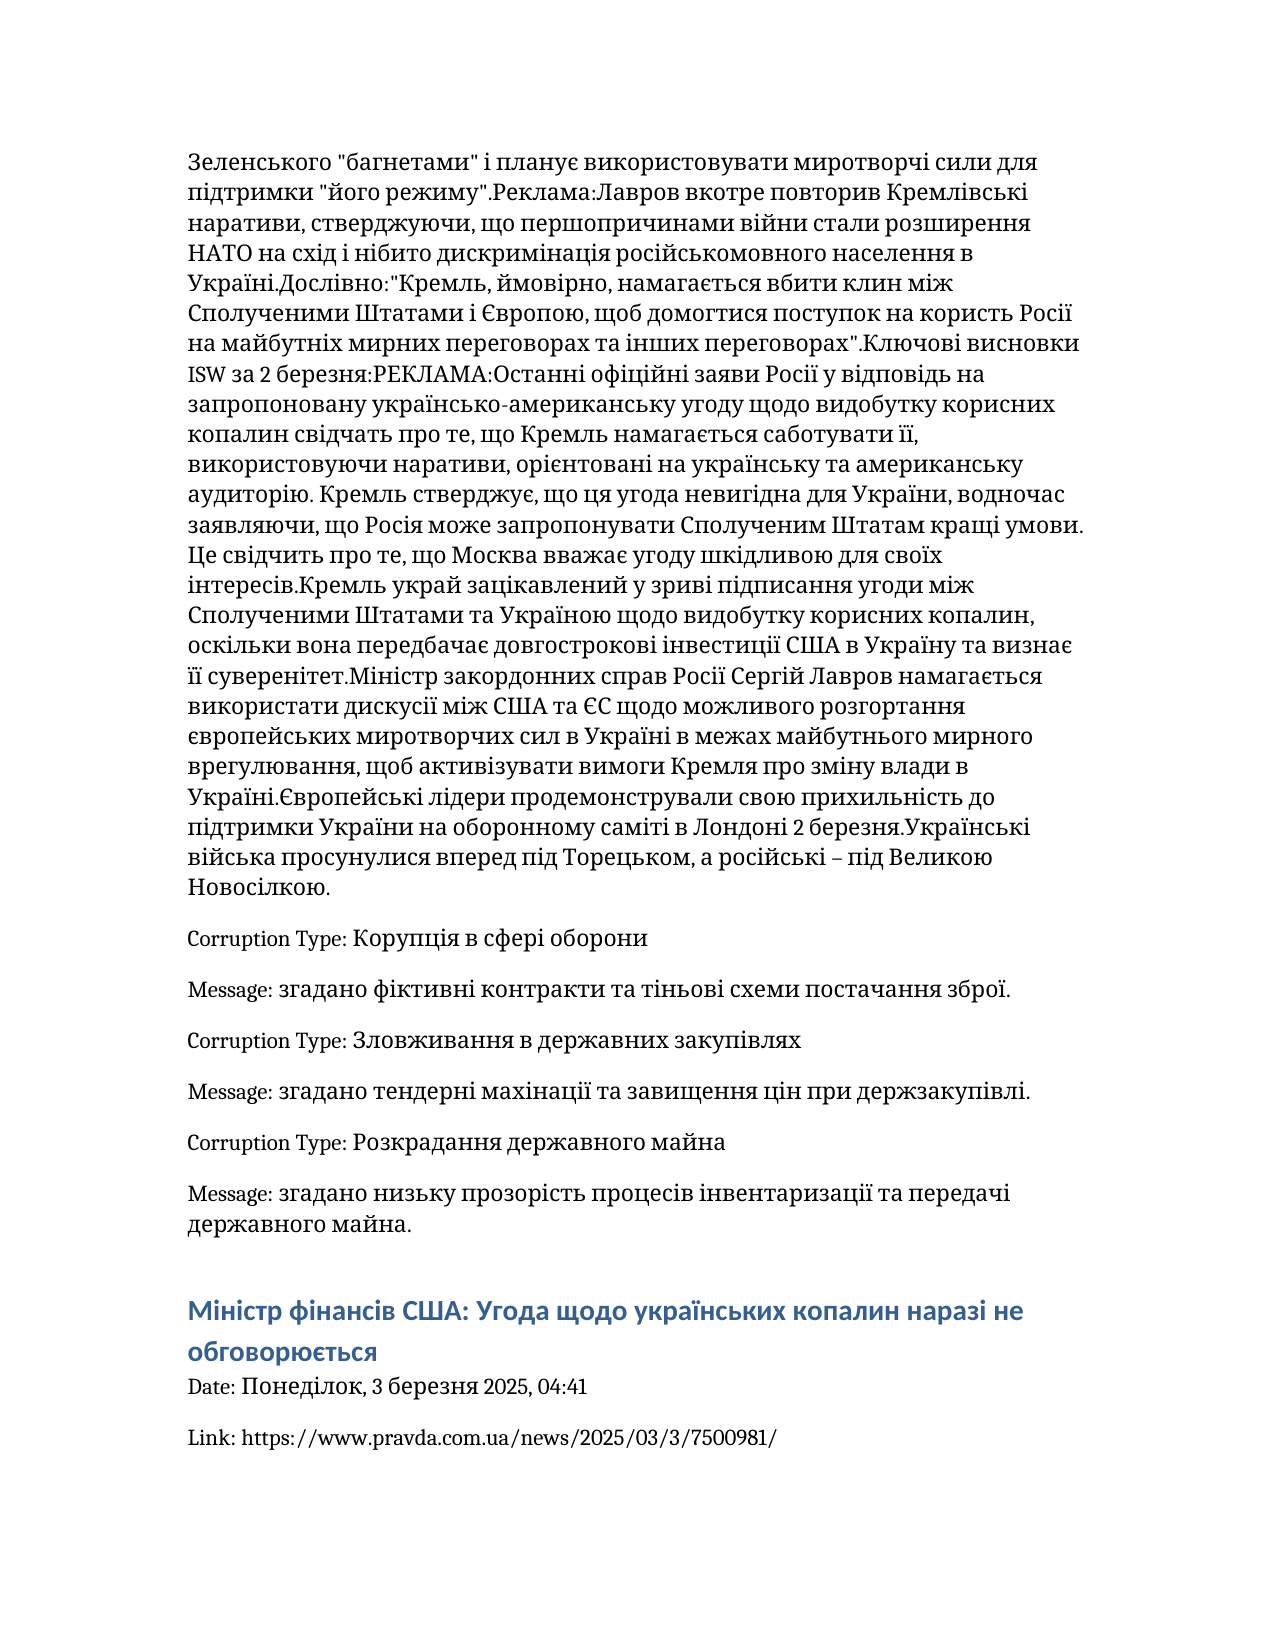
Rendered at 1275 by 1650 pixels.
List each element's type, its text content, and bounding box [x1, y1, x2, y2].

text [187, 150, 1087, 901]
text Link: https://www.pravda.com.ua/news/2025/03/3/7500981/ [187, 1424, 1087, 1451]
text Corruption Type: Корупція в сфері оборони [187, 926, 1087, 952]
text Message: згадано тендерні махінації та завищення цін при держзакупівлі. [187, 1079, 1087, 1106]
text Corruption Type: Розкрадання державного майна [187, 1130, 1087, 1157]
text Message: згадано низьку прозорість процесів інвентаризації та передачі державного майна. [187, 1181, 1087, 1238]
text Message: згадано фіктивні контракти та тіньові схеми постачання зброї. [187, 977, 1087, 1003]
text Date: Понеділок, 3 березня 2025, 04:41 [187, 1373, 1087, 1400]
text Corruption Type: Зловживання в державних закупівлях [187, 1028, 1087, 1054]
subtitle Міністр фінансів США: Угода щодо українських копалин наразі не обговорюється [187, 1292, 1087, 1368]
